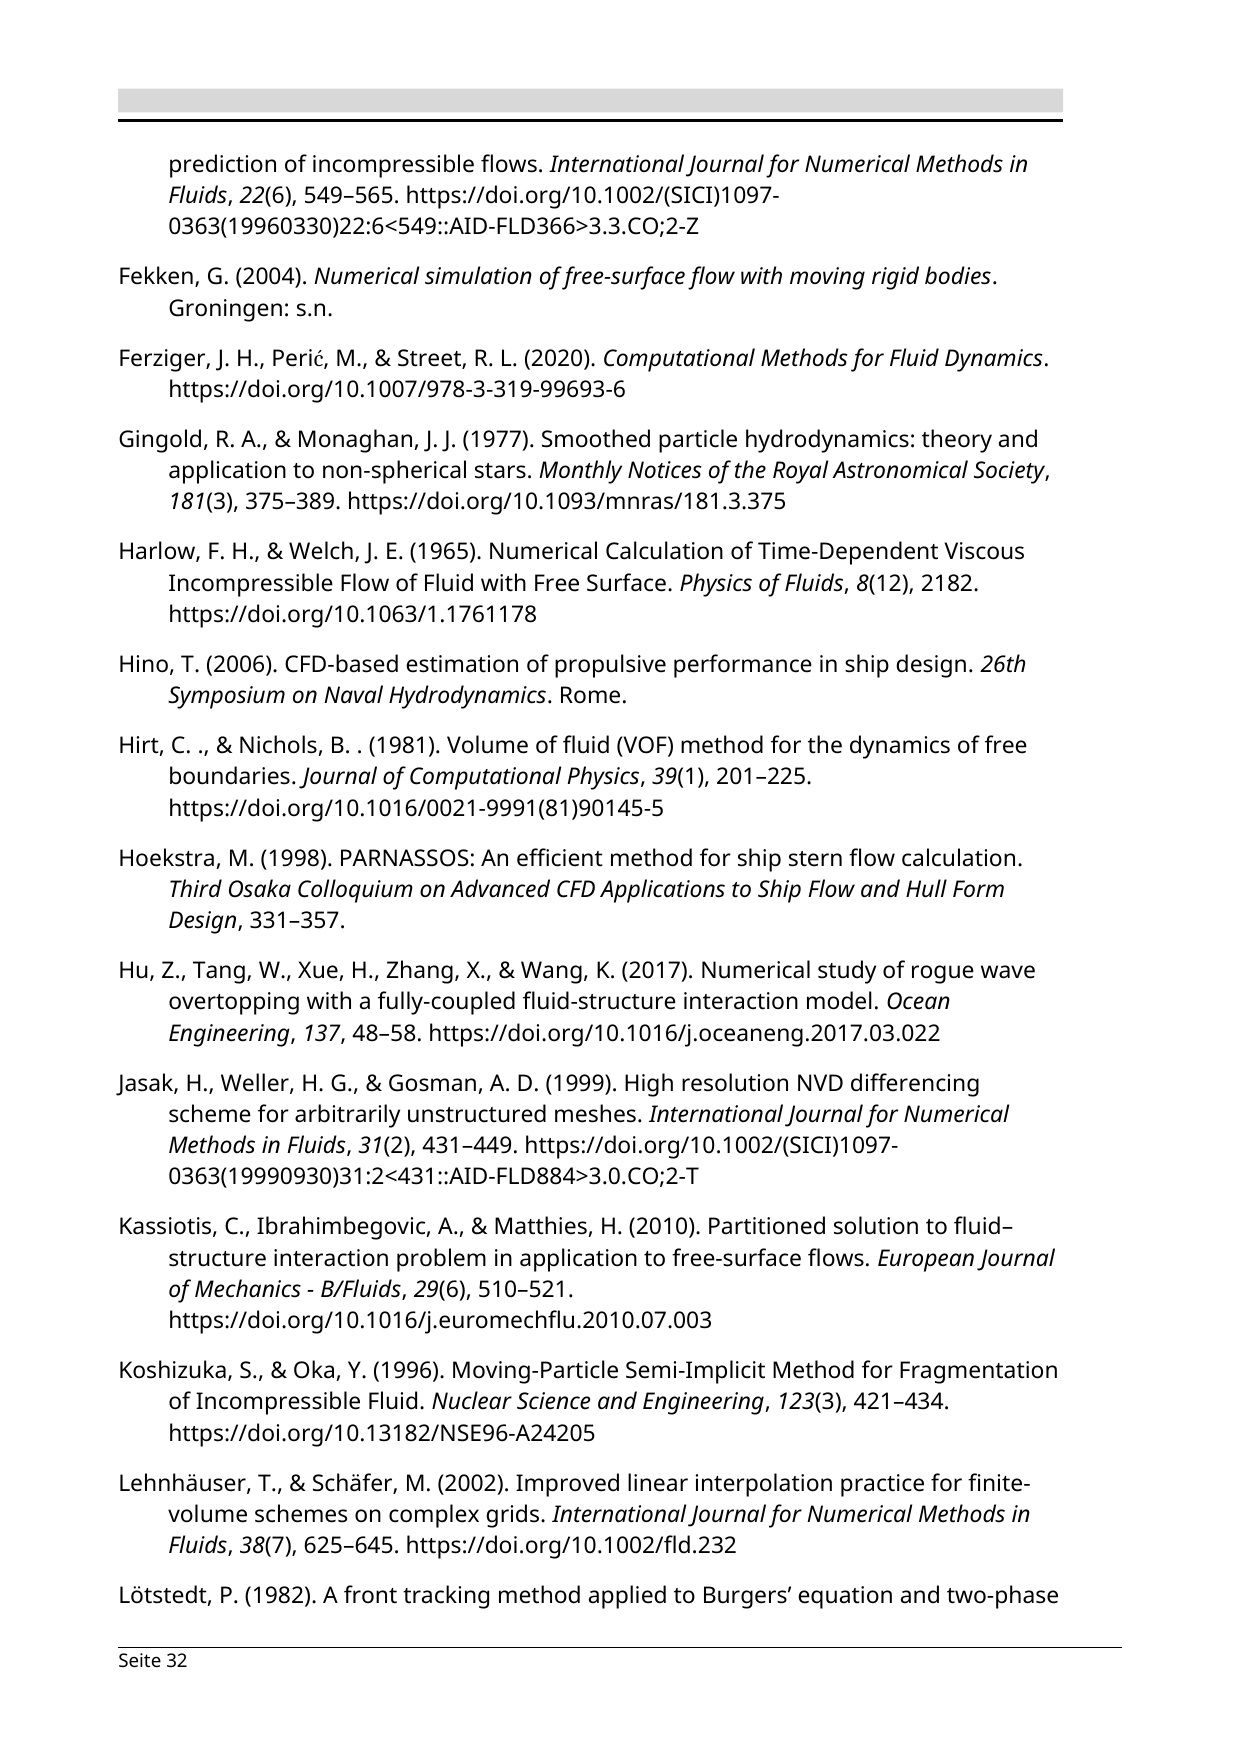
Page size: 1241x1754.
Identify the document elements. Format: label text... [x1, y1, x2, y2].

text Kassiotis, C., Ibrahimbegovic, A., & Matthies, H. (2010). Partitioned solution to fluid–structure interaction problem in application to free-surface flows. European Journal of Mechanics - B/Fluids, 29(6), 510–521. https://doi.org/10.1016/j.euromechflu.2010.07.003 [118, 1210, 1063, 1335]
text Koshizuka, S., & Oka, Y. (1996). Moving-Particle Semi-Implicit Method for Fragmentation of Incompressible Fluid. Nuclear Science and Engineering, 123(3), 421–434. https://doi.org/10.13182/NSE96-A24205 [118, 1354, 1063, 1448]
text Fekken, G. (2004). Numerical simulation of free-surface flow with moving rigid bodies. Groningen: s.n. [118, 260, 1063, 323]
text Hino, T. (2006). CFD-based estimation of propulsive performance in ship design. 26th Symposium on Naval Hydrodynamics. Rome. [118, 648, 1063, 710]
text Hirt, C. ., & Nichols, B. . (1981). Volume of fluid (VOF) method for the dynamics of free boundaries. Journal of Computational Physics, 39(1), 201–225. https://doi.org/10.1016/0021-9991(81)90145-5 [118, 729, 1063, 823]
text Jasak, H., Weller, H. G., & Gosman, A. D. (1999). High resolution NVD differencing scheme for arbitrarily unstructured meshes. International Journal for Numerical Methods in Fluids, 31(2), 431–449. https://doi.org/10.1002/(SICI)1097-0363(19990930)31:2<431::AID-FLD884>3.0.CO;2-T [118, 1066, 1063, 1191]
text Hoekstra, M. (1998). PARNASSOS: An efficient method for ship stern flow calculation. Third Osaka Colloquium on Advanced CFD Applications to Ship Flow and Hull Form Design, 331–357. [118, 841, 1063, 935]
text Harlow, F. H., & Welch, J. E. (1965). Numerical Calculation of Time-Dependent Viscous Incompressible Flow of Fluid with Free Surface. Physics of Fluids, 8(12), 2182. https://doi.org/10.1063/1.1761178 [118, 535, 1063, 629]
text Hu, Z., Tang, W., Xue, H., Zhang, X., & Wang, K. (2017). Numerical study of rogue wave overtopping with a fully-coupled fluid-structure interaction model. Ocean Engineering, 137, 48–58. https://doi.org/10.1016/j.oceaneng.2017.03.022 [118, 954, 1063, 1048]
text Gingold, R. A., & Monaghan, J. J. (1977). Smoothed particle hydrodynamics: theory and application to non-spherical stars. Monthly Notices of the Royal Astronomical Society, 181(3), 375–389. https://doi.org/10.1093/mnras/181.3.375 [118, 423, 1063, 516]
text Ferziger, J. H., Perić, M., & Street, R. L. (2020). Computational Methods for Fluid Dynamics. https://doi.org/10.1007/978-3-319-99693-6 [118, 341, 1063, 404]
text Lehnhäuser, T., & Schäfer, M. (2002). Improved linear interpolation practice for finite-volume schemes on complex grids. International Journal for Numerical Methods in Fluids, 38(7), 625–645. https://doi.org/10.1002/fld.232 [118, 1466, 1063, 1560]
